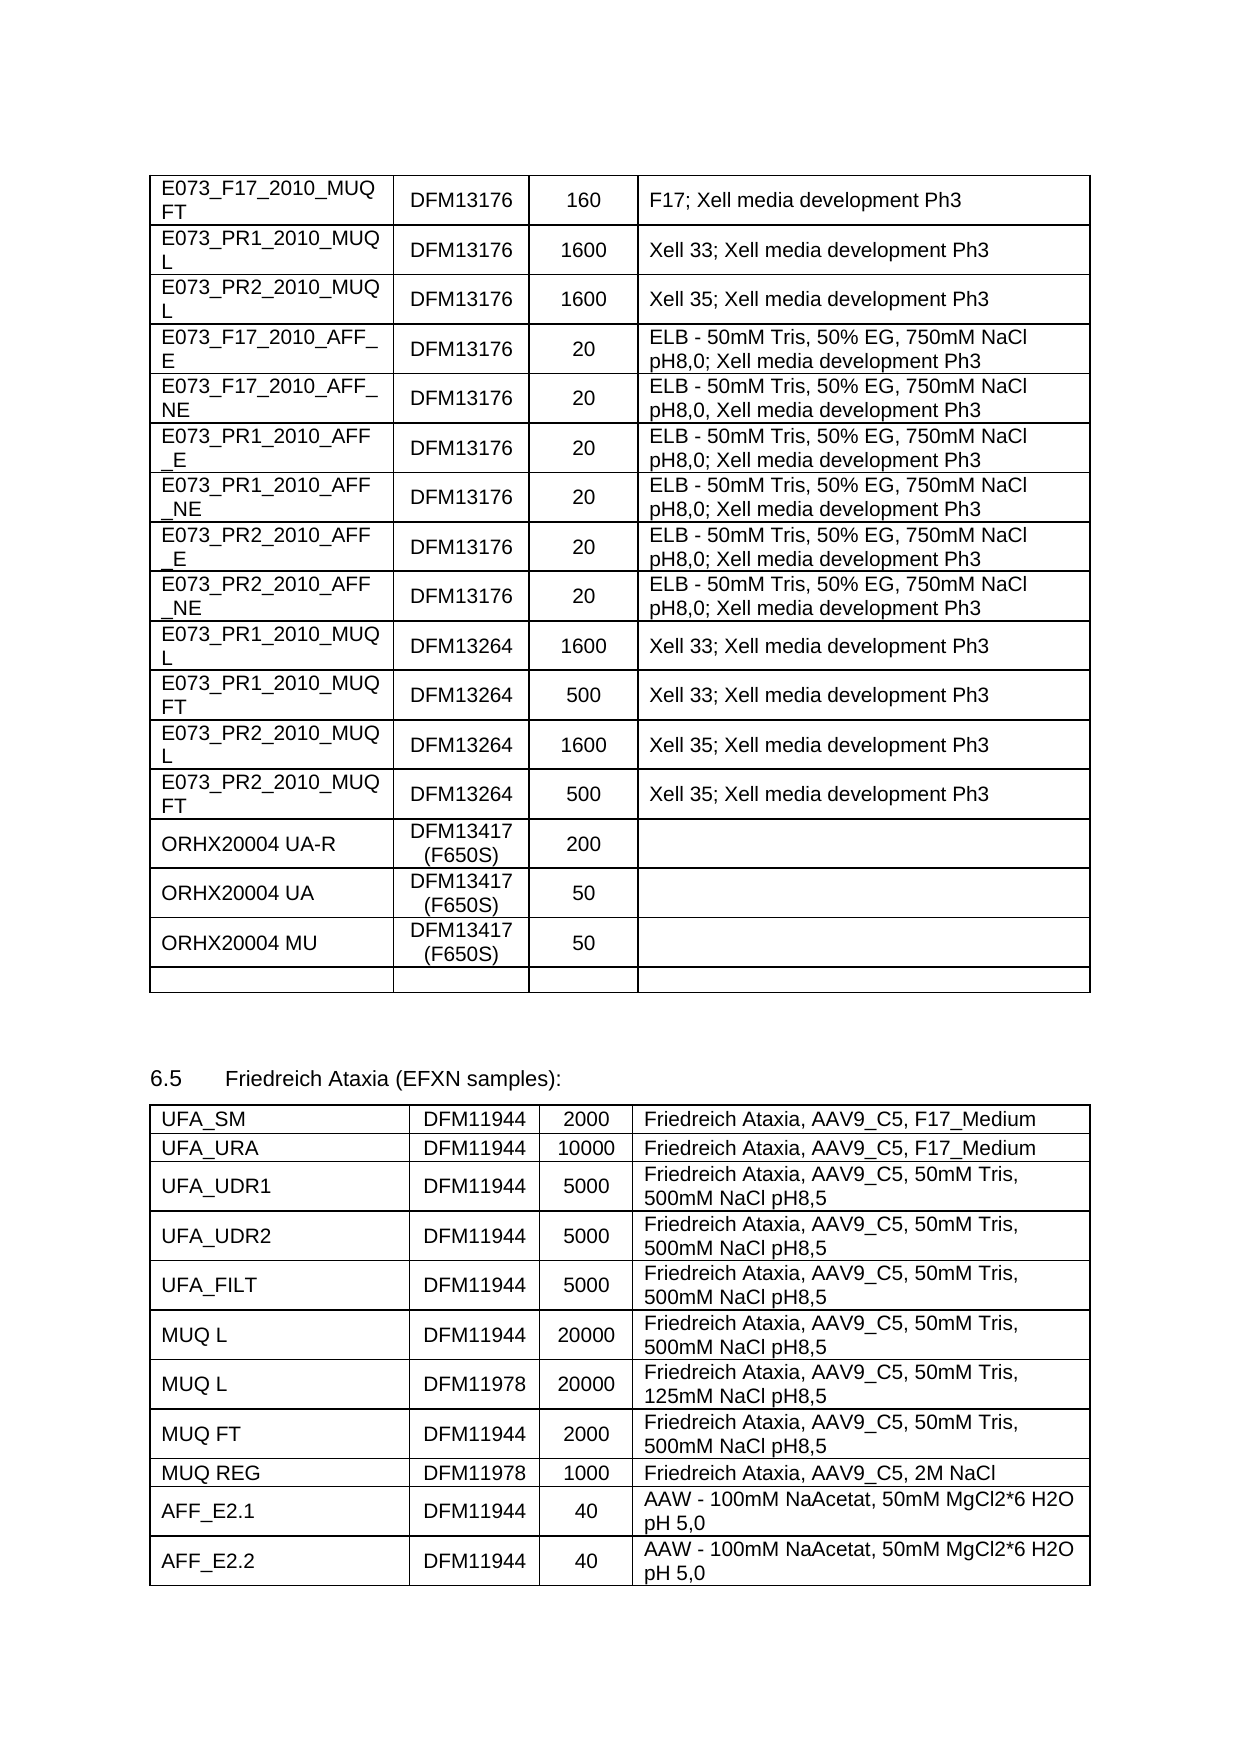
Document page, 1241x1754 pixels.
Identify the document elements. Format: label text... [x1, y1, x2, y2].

table_cell E073_PR1_2010_AFF_NE [151, 473, 393, 521]
table_cell Friedreich Ataxia, AAV9_C5, 50mM Tris, 500mM NaCl pH8,5 [633, 1410, 1089, 1457]
table_cell DFM11944 [410, 1134, 539, 1161]
table_cell 40 [540, 1487, 632, 1535]
table_cell E073_PR2_2010_MUQ FT [151, 770, 393, 818]
table_cell Xell 33; Xell media development Ph3 [639, 671, 1089, 719]
table_cell E073_PR1_2010_MUQ L [151, 226, 393, 273]
table_cell DFM13176 [394, 325, 528, 372]
table_cell MUQ L [151, 1360, 409, 1408]
table_cell UFA_URA [151, 1134, 409, 1161]
table_cell 50 [530, 918, 637, 966]
table_cell DFM13176 [394, 473, 528, 521]
table_cell Xell 33; Xell media development Ph3 [639, 226, 1089, 273]
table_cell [639, 176, 1089, 224]
table_cell [639, 820, 1089, 867]
table_cell DFM13417 (F650S) [394, 820, 528, 867]
table_cell Friedreich Ataxia, AAV9_C5, 50mM Tris, 500mM NaCl pH8,5 [633, 1261, 1089, 1309]
table_cell E073_PR2_2010_AFF_E [151, 523, 393, 570]
table_cell 50 [530, 869, 637, 917]
table_cell E073_PR2_2010_MUQ L [151, 275, 393, 323]
table_cell DFM13264 [394, 770, 528, 818]
table_cell E073_PR1_2010_MUQ L [151, 622, 393, 669]
table_cell 20 [530, 473, 637, 521]
table_cell MUQ REG [151, 1459, 409, 1486]
table_cell 40 [540, 1537, 632, 1585]
table_cell DFM13176 [394, 374, 528, 422]
table_cell DFM13264 [394, 671, 528, 719]
table_cell DFM13417 (F650S) [394, 869, 528, 917]
table_cell ELB - 50mM Tris, 50% EG, 750mM NaCl pH8,0; Xell media development Ph3 [639, 473, 1089, 521]
table_cell AAW - 100mM NaAcetat, 50mM MgCl2*6 H2O pH 5,0 [633, 1487, 1089, 1535]
table_cell 1000 [540, 1459, 632, 1486]
table_cell ELB - 50mM Tris, 50% EG, 750mM NaCl pH8,0; Xell media development Ph3 [639, 572, 1089, 620]
table_cell Friedreich Ataxia, AAV9_C5, 50mM Tris, 500mM NaCl pH8,5 [633, 1162, 1089, 1210]
table_cell 1600 [530, 275, 637, 323]
table_cell 5000 [540, 1261, 632, 1309]
table_cell Xell 35; Xell media development Ph3 [639, 275, 1089, 323]
table_cell E073_F17_2010_AFF_E [151, 325, 393, 372]
table_cell DFM11944 [410, 1311, 539, 1358]
table_cell DFM11944 [410, 1212, 539, 1259]
table_cell DFM13176 [394, 572, 528, 620]
table_cell Friedreich Ataxia, AAV9_C5, 50mM Tris, 125mM NaCl pH8,5 [633, 1360, 1089, 1408]
table_cell Xell 35; Xell media development Ph3 [639, 770, 1089, 818]
table_cell MUQ FT [151, 1410, 409, 1457]
table_cell ELB - 50mM Tris, 50% EG, 750mM NaCl pH8,0, Xell media development Ph3 [639, 374, 1089, 422]
table_cell Friedreich Ataxia, AAV9_C5, F17_Medium [633, 1134, 1089, 1161]
table_cell 1600 [530, 721, 637, 768]
table_cell [394, 968, 528, 992]
table_cell [639, 918, 1089, 966]
table_cell 20 [530, 424, 637, 471]
table_cell [151, 968, 393, 992]
table_cell 10000 [540, 1134, 632, 1161]
table_header Friedreich Ataxia, AAV9_C5, F17_Medium [633, 1106, 1089, 1132]
table_cell DFM13176 [394, 275, 528, 323]
table_cell [639, 869, 1089, 917]
table_cell [530, 968, 637, 992]
table_cell UFA_FILT [151, 1261, 409, 1309]
table_cell 20000 [540, 1360, 632, 1408]
table_cell DFM11978 [410, 1360, 539, 1408]
table_cell E073_PR1_2010_MUQ FT [151, 671, 393, 719]
table_cell 500 [530, 671, 637, 719]
table_cell AFF_E2.2 [151, 1537, 409, 1585]
table_cell DFM13264 [394, 721, 528, 768]
table_cell 200 [530, 820, 637, 867]
table_cell UFA_UDR1 [151, 1162, 409, 1210]
table_cell E073_PR2_2010_AFF_NE [151, 572, 393, 620]
table_cell DFM11944 [410, 1162, 539, 1210]
table_cell DFM13176 [394, 523, 528, 570]
table_cell E073_PR2_2010_MUQ L [151, 721, 393, 768]
table_cell ELB - 50mM Tris, 50% EG, 750mM NaCl pH8,0; Xell media development Ph3 [639, 424, 1089, 471]
table_cell ORHX20004 UA [151, 869, 393, 917]
table_cell 1600 [530, 226, 637, 273]
table_cell DFM11944 [410, 1261, 539, 1309]
table_cell DFM11944 [410, 1410, 539, 1457]
table_cell E073_PR1_2010_AFF_E [151, 424, 393, 471]
table_cell [639, 968, 1089, 992]
table_cell E073_F17_2010_MUQ FT [151, 176, 393, 224]
table_cell Friedreich Ataxia, AAV9_C5, 2M NaCl [633, 1459, 1089, 1486]
table_header UFA_SM [151, 1106, 409, 1132]
table_cell ELB - 50mM Tris, 50% EG, 750mM NaCl pH8,0; Xell media development Ph3 [639, 325, 1089, 372]
table_cell DFM13176 [394, 226, 528, 273]
table_cell 500 [530, 770, 637, 818]
table_cell 20 [530, 374, 637, 422]
table_cell UFA_UDR2 [151, 1212, 409, 1259]
table_cell E073_F17_2010_AFF_NE [151, 374, 393, 422]
table_header DFM11944 [410, 1106, 539, 1132]
table_cell MUQ L [151, 1311, 409, 1358]
table_cell DFM13176 [394, 176, 528, 224]
table_cell Xell 33; Xell media development Ph3 [639, 622, 1089, 669]
table_cell 20000 [540, 1311, 632, 1358]
table_cell Friedreich Ataxia, AAV9_C5, 50mM Tris, 500mM NaCl pH8,5 [633, 1212, 1089, 1259]
table_cell DFM11978 [410, 1459, 539, 1486]
table_cell AFF_E2.1 [151, 1487, 409, 1535]
table_cell 160 [530, 176, 637, 224]
table_cell ELB - 50mM Tris, 50% EG, 750mM NaCl pH8,0; Xell media development Ph3 [639, 523, 1089, 570]
table_cell 20 [530, 325, 637, 372]
table_cell AAW - 100mM NaAcetat, 50mM MgCl2*6 H2O pH 5,0 [633, 1537, 1089, 1585]
table_cell DFM11944 [410, 1487, 539, 1535]
table_cell DFM13176 [394, 424, 528, 471]
table_cell Xell 35; Xell media development Ph3 [639, 721, 1089, 768]
table_cell ORHX20004 MU [151, 918, 393, 966]
table_header 2000 [540, 1106, 632, 1132]
table_cell 20 [530, 572, 637, 620]
table_cell ORHX20004 UA-R [151, 820, 393, 867]
table_cell Friedreich Ataxia, AAV9_C5, 50mM Tris, 500mM NaCl pH8,5 [633, 1311, 1089, 1358]
table_cell 5000 [540, 1212, 632, 1259]
table_cell DFM13417 (F650S) [394, 918, 528, 966]
table_cell DFM11944 [410, 1537, 539, 1585]
subtitle Friedreich Ataxia (EFXN samples): [150, 1065, 1090, 1092]
table_cell 1600 [530, 622, 637, 669]
table_cell 5000 [540, 1162, 632, 1210]
table_cell 2000 [540, 1410, 632, 1457]
table_cell 20 [530, 523, 637, 570]
table_cell DFM13264 [394, 622, 528, 669]
